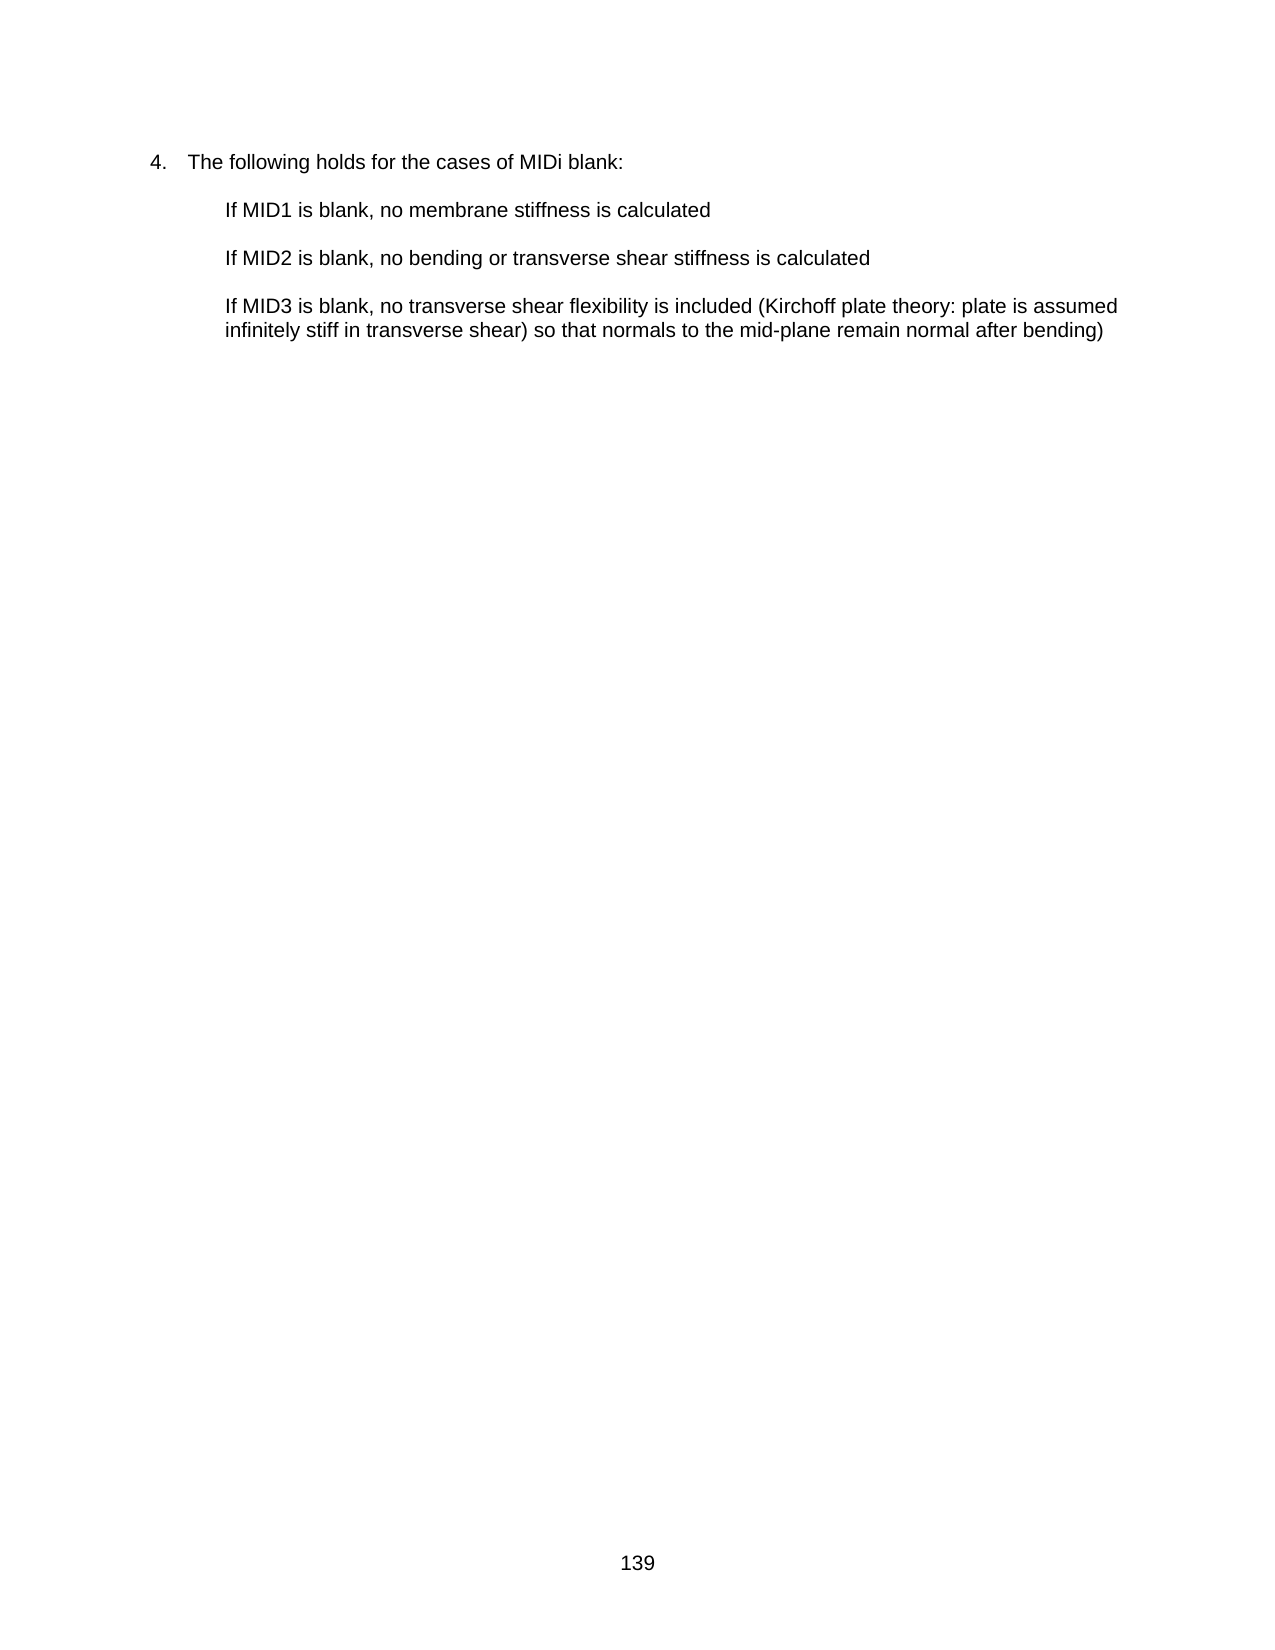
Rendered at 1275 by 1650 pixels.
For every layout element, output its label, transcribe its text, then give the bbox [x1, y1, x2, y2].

text If MID1 is blank, no membrane stiffness is calculated [225, 198, 1125, 222]
text 4. The following holds for the cases of MIDi blank: [150, 150, 1125, 174]
text If MID3 is blank, no transverse shear flexibility is included (Kirchoff plate theory: plate is assumed infinitely stiff in transverse shear) so that normals to the mid-plane remain normal after bending) [225, 294, 1125, 342]
text If MID2 is blank, no bending or transverse shear stiffness is calculated [225, 246, 1125, 270]
